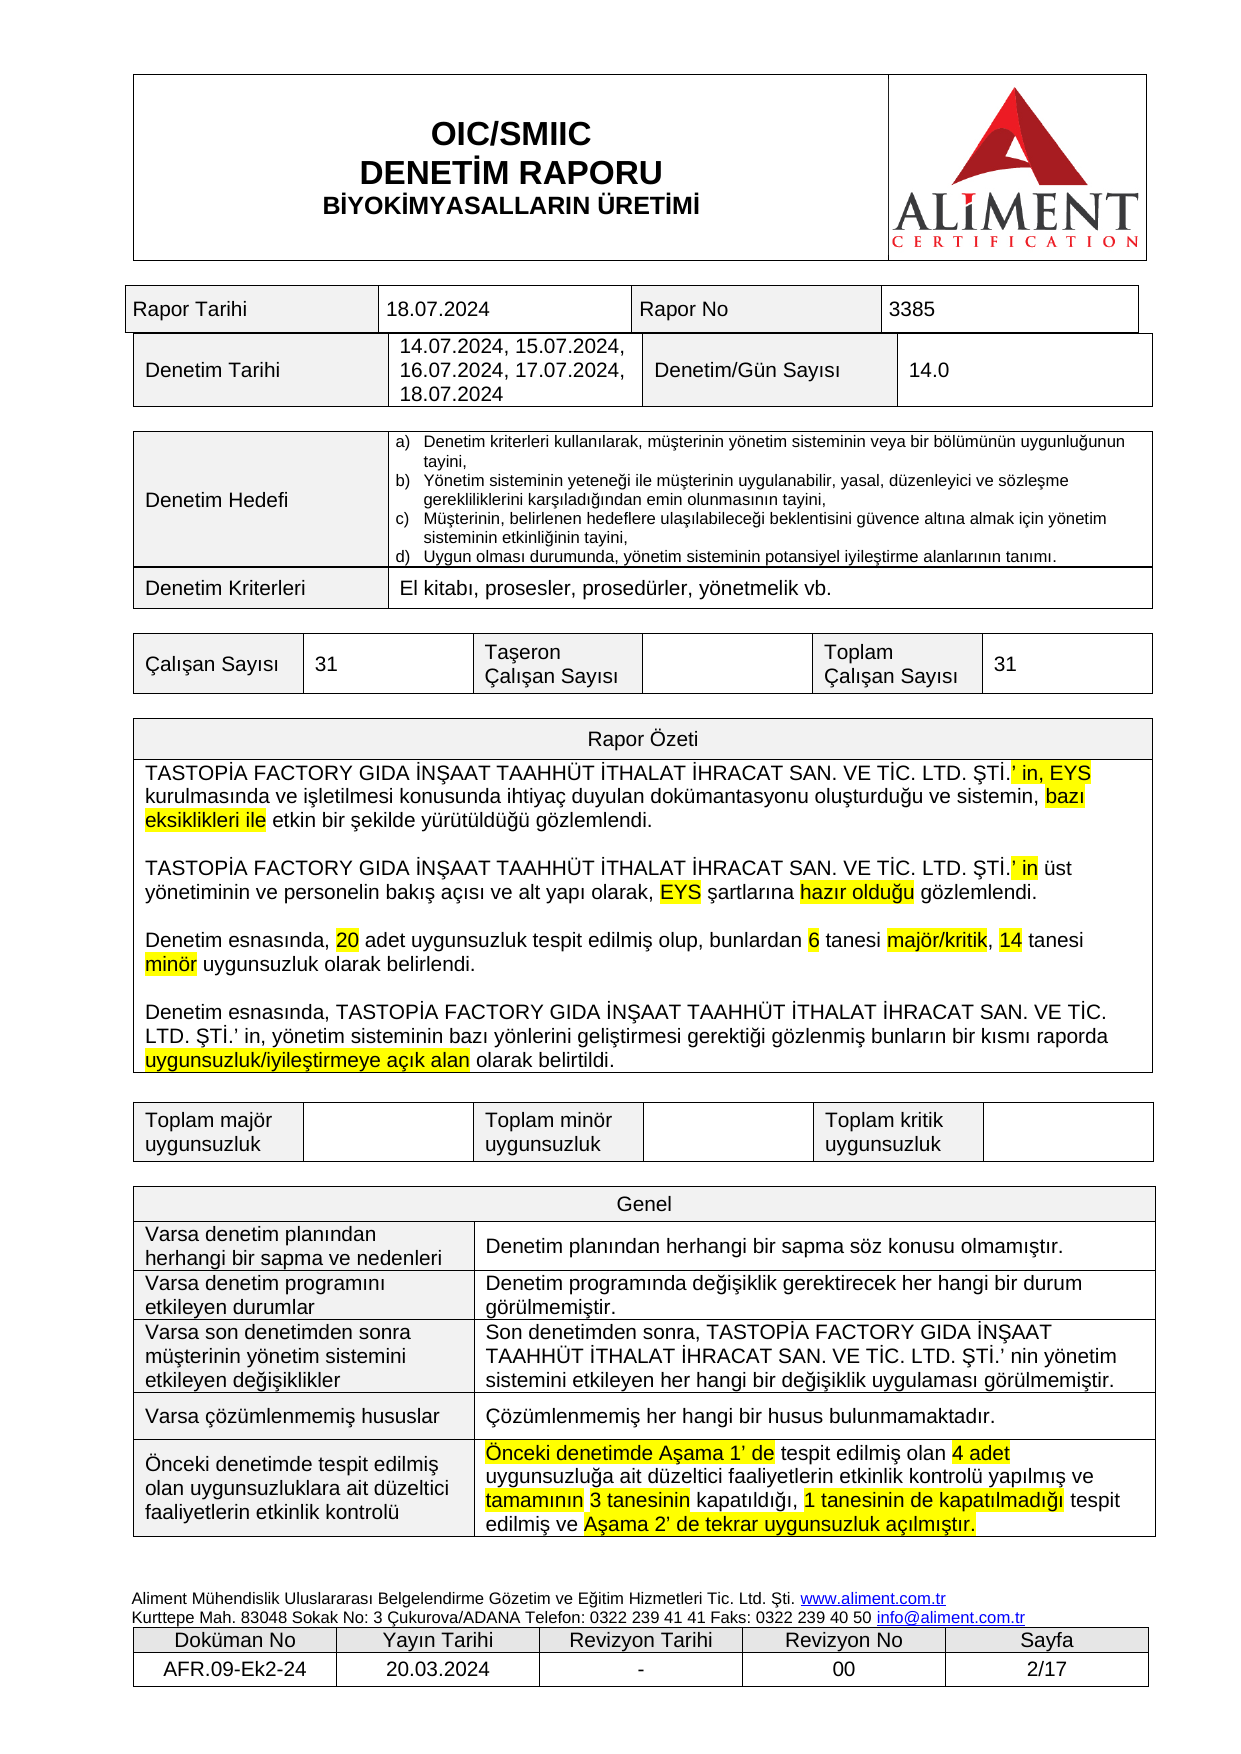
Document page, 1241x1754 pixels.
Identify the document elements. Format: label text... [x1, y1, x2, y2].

table_header Çalışan Sayısı [134, 634, 303, 693]
table_header Genel [134, 1187, 1155, 1221]
table_cell Denetim Kriterleri [134, 568, 388, 608]
picture [888, 79, 1142, 255]
table_cell Varsa son denetimden sonra müşterinin yönetim sistemini etkileyen değişiklikler [134, 1320, 474, 1392]
table_cell Varsa çözümlenmemiş hususlar [134, 1393, 474, 1439]
table_cell TASTOPİA FACTORY GIDA İNŞAAT TAAHHÜT İTHALAT İHRACAT SAN. VE TİC. LTD. ŞTİ.’ in, EYS kurulmasında ve işletilmesi konusunda ihtiyaç duyulan dokümantasyonu oluşturduğu ve sistemin, bazı eksiklikleri ile etkin bir şekilde yürütüldüğü gözlemlendi. TASTOPİA FACTORY GIDA İNŞAAT TAAHHÜT İTHALAT İHRACAT SAN. VE TİC. LTD. ŞTİ.’ in üst yönetiminin ve personelin bakış açısı ve alt yapı olarak, EYS şartlarına hazır olduğu gözlemlendi. Denetim esnasında, 20 adet uygunsuzluk tespit edilmiş olup, bunlardan 6 tanesi majör/kritik, 14 tanesi minör uygunsuzluk olarak belirlendi. Denetim esnasında, TASTOPİA FACTORY GIDA İNŞAAT TAAHHÜT İTHALAT İHRACAT SAN. VE TİC. LTD. ŞTİ.’ in, yönetim sisteminin bazı yönlerini geliştirmesi gerektiği gözlenmiş bunların bir kısmı raporda uygunsuzluk/iyileştirmeye açık alan olarak belirtildi. [134, 760, 1152, 1072]
table_header Toplam minör uygunsuzluk [474, 1103, 643, 1161]
table_header 14.07.2024, 15.07.2024, 16.07.2024, 17.07.2024, 18.07.2024 [389, 334, 642, 406]
table_header Toplam majör uygunsuzluk [134, 1103, 303, 1161]
table_header 14.0 [898, 334, 1152, 406]
table_header Toplam kritik uygunsuzluk [814, 1103, 983, 1161]
table_cell Önceki denetimde tespit edilmiş olan uygunsuzluklara ait düzeltici faaliyetlerin etkinlik kontrolü [134, 1440, 474, 1536]
table_header Denetim/Gün Sayısı [643, 334, 897, 406]
table_cell Varsa denetim planından herhangi bir sapma ve nedenleri [134, 1222, 474, 1270]
table_cell Çözümlenmemiş her hangi bir husus bulunmamaktadır. [475, 1393, 1155, 1439]
table_cell Denetim planından herhangi bir sapma söz konusu olmamıştır. [475, 1222, 1155, 1270]
table_cell Denetim programında değişiklik gerektirecek her hangi bir durum görülmemiştir. [475, 1271, 1155, 1319]
table_cell El kitabı, prosesler, prosedürler, yönetmelik vb. [389, 568, 1152, 608]
table_header [984, 1103, 1153, 1161]
table_header [643, 634, 812, 693]
table_header [304, 1103, 473, 1161]
table_header Rapor Özeti [134, 719, 1152, 759]
table_header Toplam Çalışan Sayısı [813, 634, 982, 693]
table_header Denetim Hedefi [134, 432, 388, 566]
table_header 31 [983, 634, 1152, 693]
table_header 31 [304, 634, 473, 693]
table_cell Önceki denetimde Aşama 1’ de tespit edilmiş olan 4 adet uygunsuzluğa ait düzeltici faaliyetlerin etkinlik kontrolü yapılmış ve tamamının 3 tanesinin kapatıldığı, 1 tanesinin de kapatılmadığı tespit edilmiş ve Aşama 2’ de tekrar uygunsuzluk açılmıştır. [475, 1440, 1155, 1536]
table_cell Varsa denetim programını etkileyen durumlar [134, 1271, 474, 1319]
table_header Taşeron Çalışan Sayısı [474, 634, 642, 693]
table_cell Son denetimden sonra, TASTOPİA FACTORY GIDA İNŞAAT TAAHHÜT İTHALAT İHRACAT SAN. VE TİC. LTD. ŞTİ.’ nin yönetim sistemini etkileyen her hangi bir değişiklik uygulaması görülmemiştir. [475, 1320, 1155, 1392]
table_header Denetim kriterleri kullanılarak, müşterinin yönetim sisteminin veya bir bölümünün uygunluğunun tayini, Yönetim sisteminin yeteneği ile müşterinin uygulanabilir, yasal, düzenleyici ve sözleşme gerekliliklerini karşıladığından emin olunmasının tayini, Müşterinin, belirlenen hedeflere ulaşılabileceği beklentisini güvence altına almak için yönetim sisteminin etkinliğinin tayini, Uygun olması durumunda, yönetim sisteminin potansiyel iyileştirme alanlarının tanımı. [389, 432, 1152, 566]
table_header [644, 1103, 813, 1161]
table_header Denetim Tarihi [134, 334, 388, 406]
